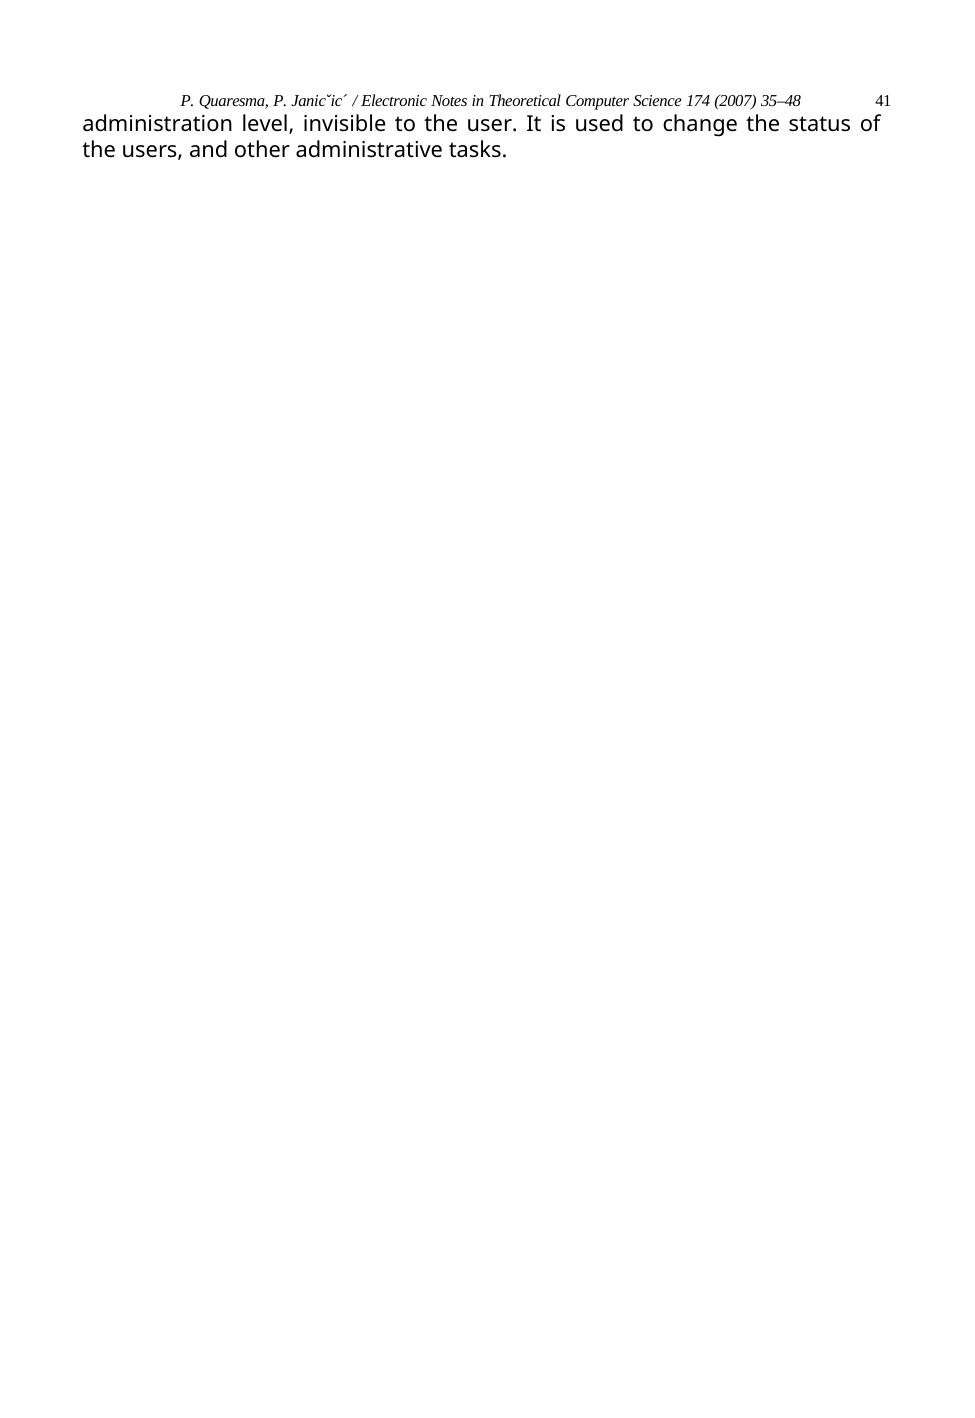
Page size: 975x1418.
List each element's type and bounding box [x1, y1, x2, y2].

text [82, 110, 882, 164]
